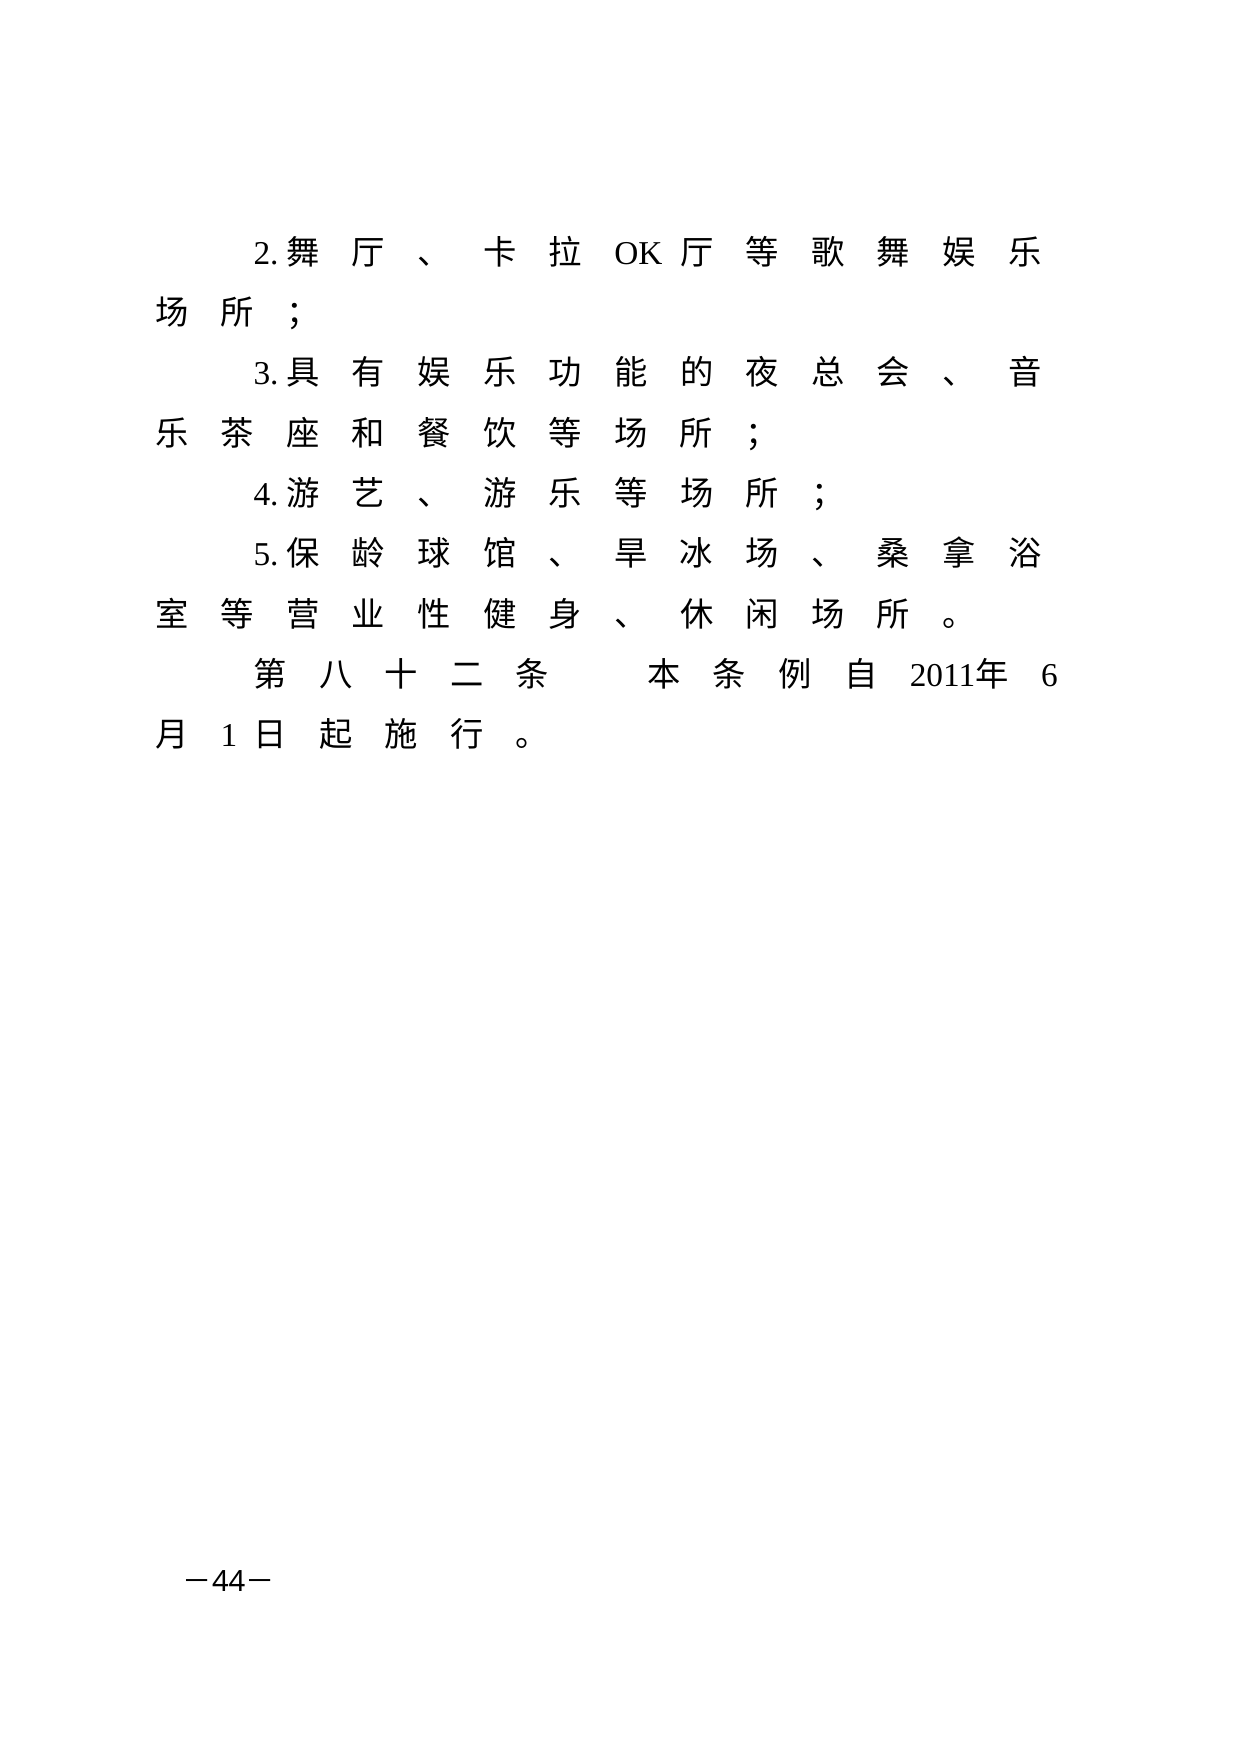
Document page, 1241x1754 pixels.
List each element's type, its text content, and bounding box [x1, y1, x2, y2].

text 2.舞厅、卡拉OK厅等歌舞娱乐场所； [155, 219, 1073, 340]
text 4.游艺、游乐等场所； [155, 461, 1073, 521]
text 第八十二条 本条例自2011年6月1日起施行。 [155, 642, 1073, 762]
text 5.保龄球馆、旱冰场、桑拿浴室等营业性健身、休闲场所。 [155, 521, 1073, 642]
text 3.具有娱乐功能的夜总会、音乐茶座和餐饮等场所； [155, 340, 1073, 461]
